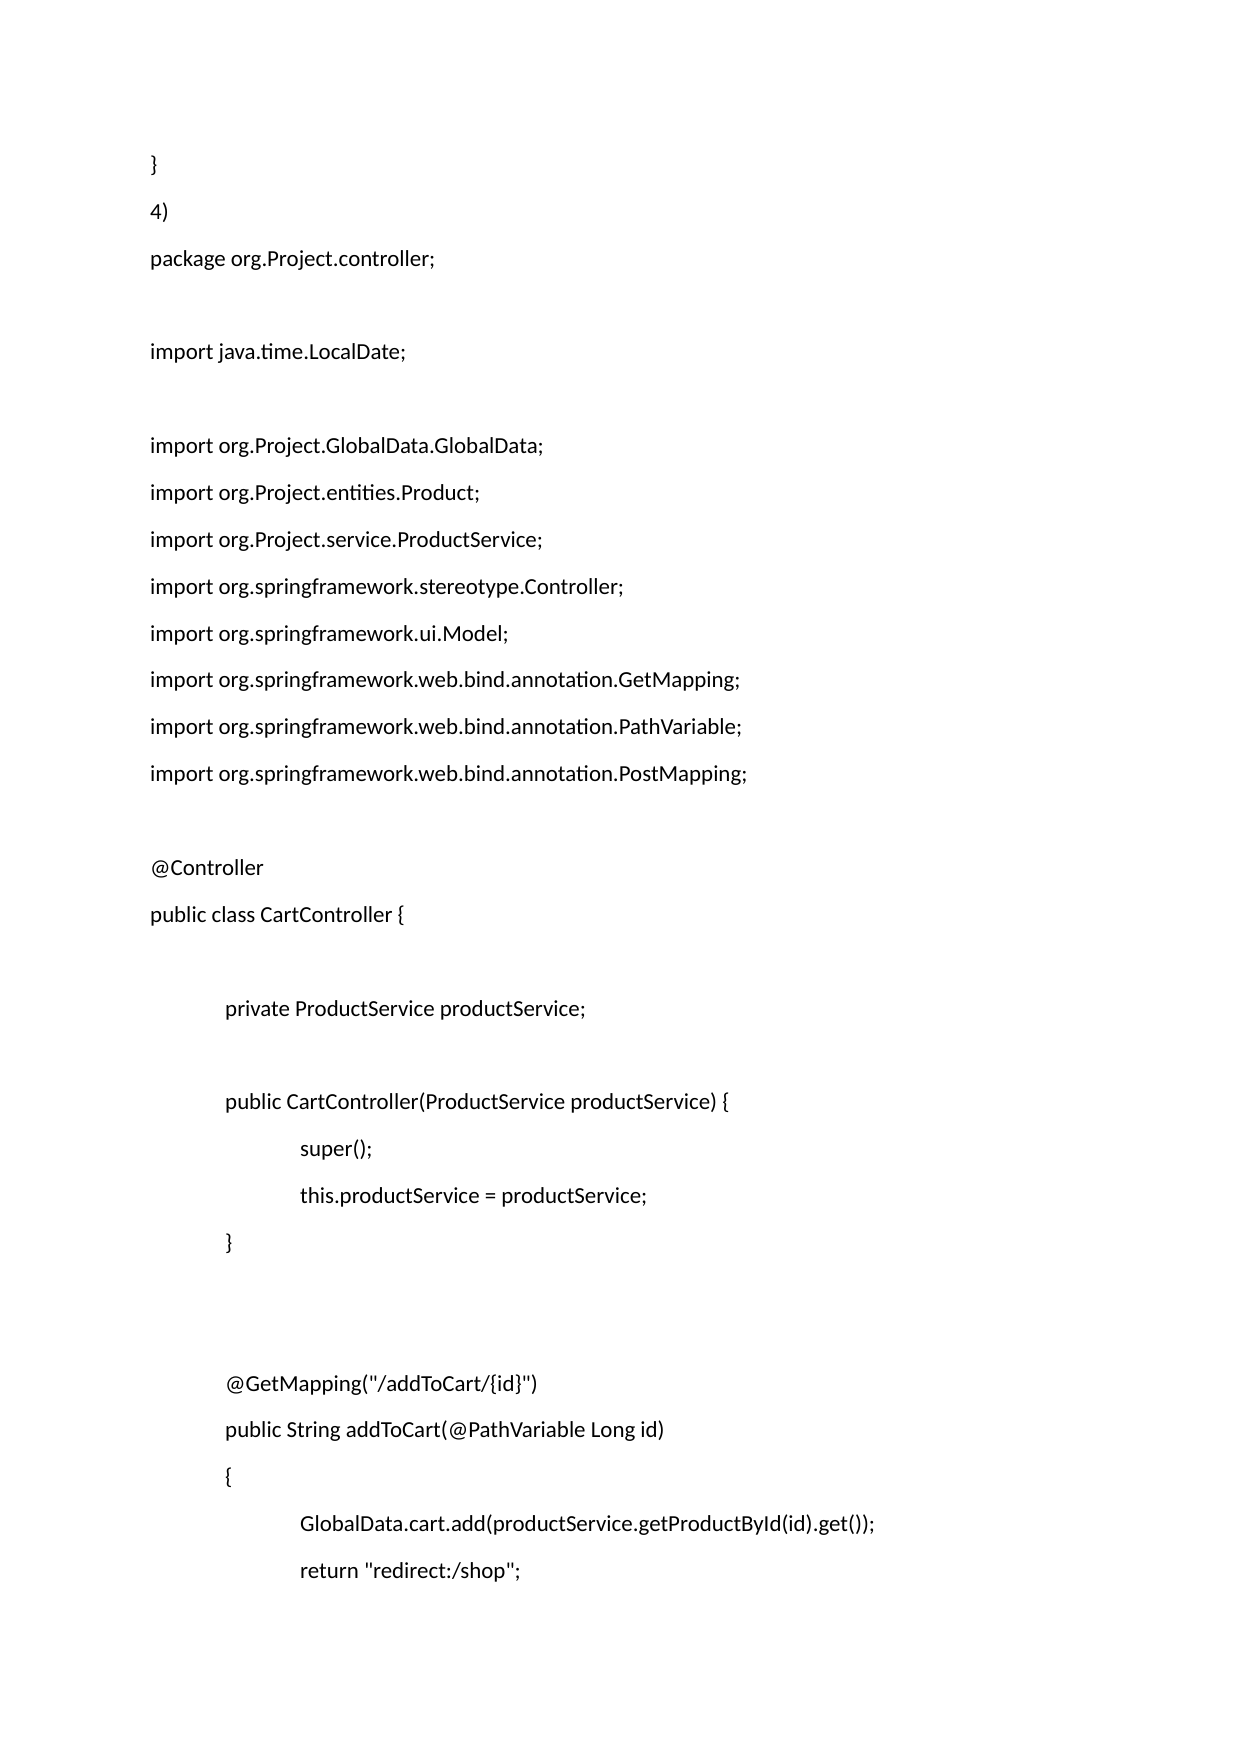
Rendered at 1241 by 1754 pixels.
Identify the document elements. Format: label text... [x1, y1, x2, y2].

text super(); [150, 1134, 1090, 1162]
text import org.springframework.web.bind.annotation.PathVariable; [150, 712, 1090, 741]
text } [150, 150, 1090, 178]
text import org.springframework.ui.Model; [150, 619, 1090, 647]
text import org.springframework.stereotype.Controller; [150, 572, 1090, 600]
text public String addToCart(@PathVariable Long id) [150, 1416, 1090, 1444]
text @Controller [150, 853, 1090, 881]
text return "redirect:/shop"; [150, 1556, 1090, 1584]
text public class CartController { [150, 900, 1090, 928]
text import java.time.LocalDate; [150, 337, 1090, 366]
text import org.Project.GlobalData.GlobalData; [150, 431, 1090, 459]
text private ProductService productService; [150, 994, 1090, 1022]
text import org.springframework.web.bind.annotation.GetMapping; [150, 666, 1090, 694]
text this.productService = productService; [150, 1181, 1090, 1209]
text public CartController(ProductService productService) { [150, 1087, 1090, 1116]
text { [150, 1462, 1090, 1491]
text import org.Project.entities.Product; [150, 478, 1090, 506]
text import org.Project.service.ProductService; [150, 525, 1090, 553]
text 4) [150, 197, 1090, 225]
text import org.springframework.web.bind.annotation.PostMapping; [150, 759, 1090, 787]
text package org.Project.controller; [150, 244, 1090, 272]
text GlobalData.cart.add(productService.getProductById(id).get()); [150, 1509, 1090, 1537]
text } [150, 1228, 1090, 1256]
text @GetMapping("/addToCart/{id}") [150, 1369, 1090, 1397]
